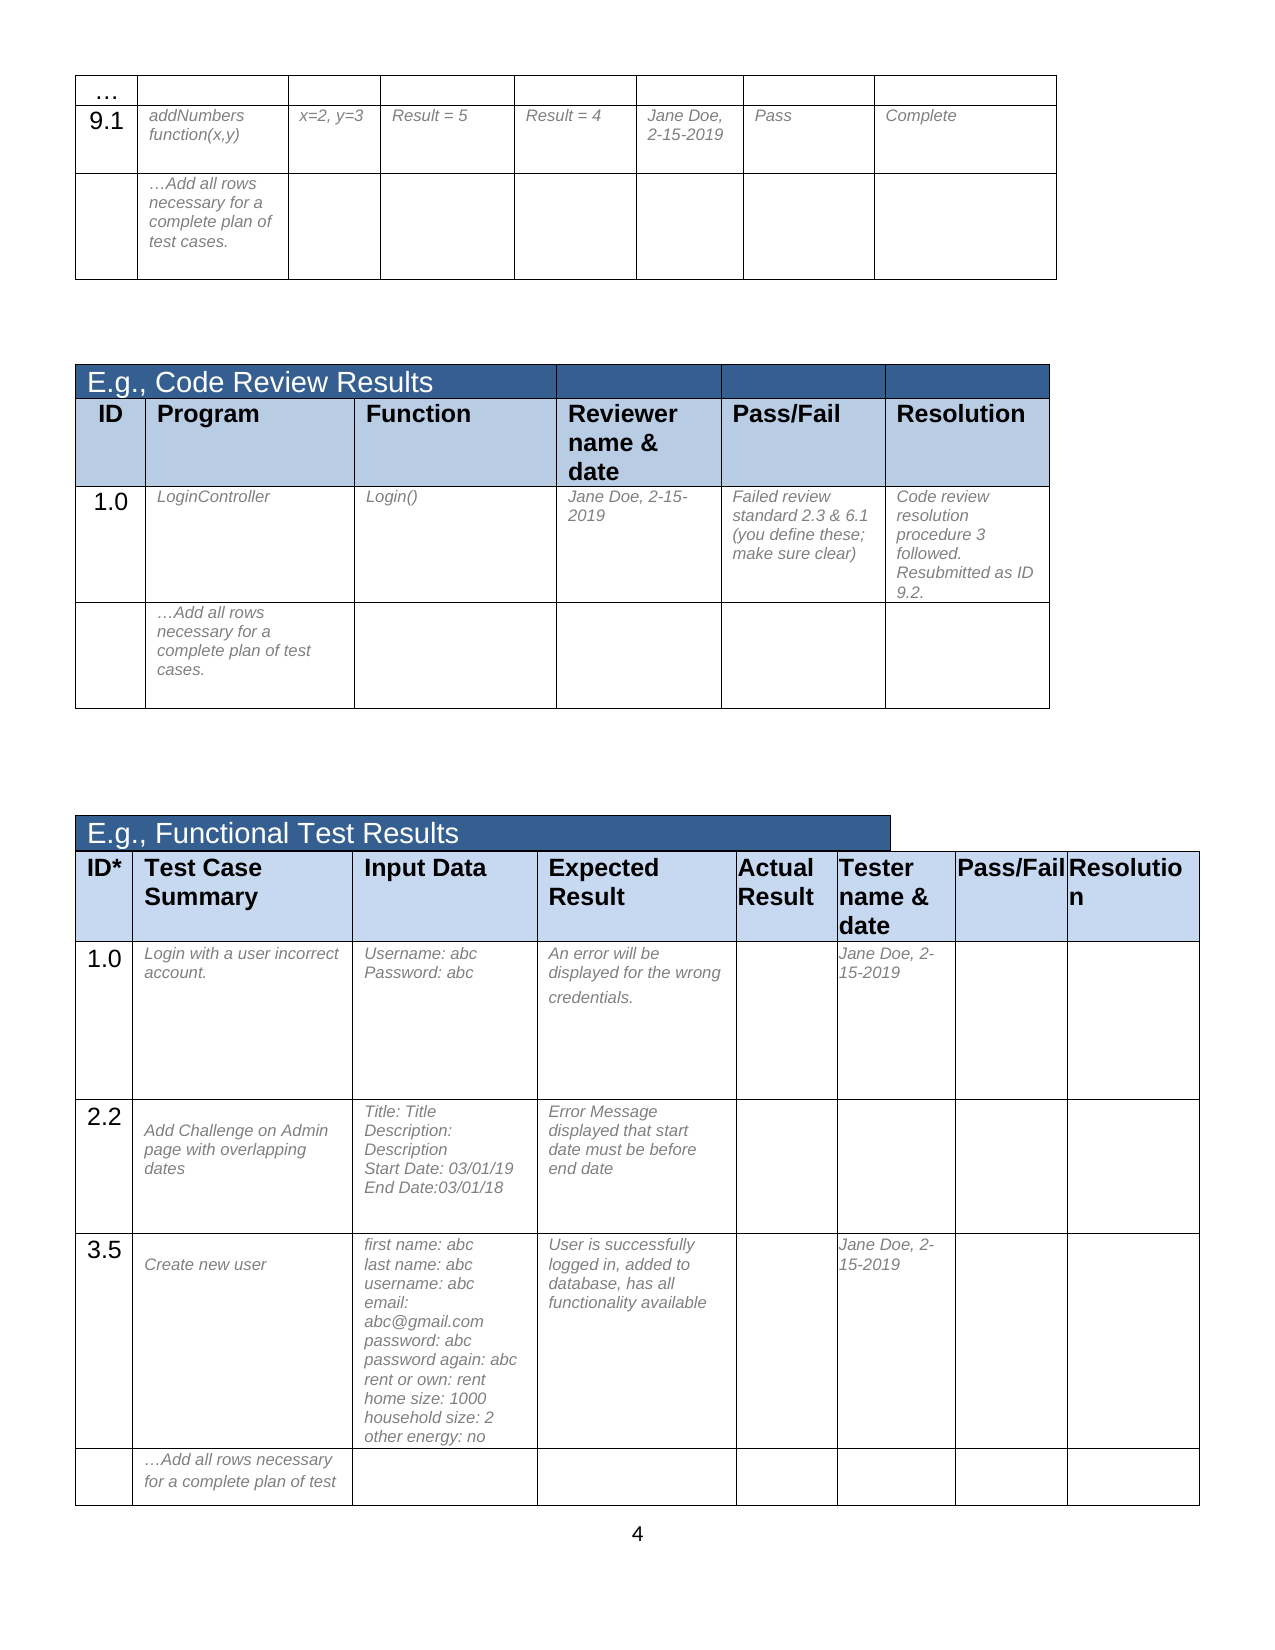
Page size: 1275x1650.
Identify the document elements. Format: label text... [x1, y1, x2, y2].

table_cell [353, 1449, 537, 1504]
table_cell addNumbers function(x,y) [138, 106, 288, 173]
table_cell [875, 76, 1056, 105]
table_cell 1.0 [76, 942, 132, 1099]
table_cell [76, 1449, 132, 1504]
table_cell … [76, 76, 137, 105]
table_cell …Add all rows necessary for a complete plan of test cases. [146, 603, 354, 708]
table_cell ID [76, 399, 145, 486]
table_cell [76, 603, 145, 708]
table_cell LoginController [146, 487, 354, 602]
table_cell Pass [744, 106, 874, 173]
table_cell Error Message displayed that start date must be before end date [538, 1100, 736, 1233]
table_cell [381, 76, 514, 105]
table_cell [737, 1449, 837, 1504]
table_cell [289, 174, 380, 279]
table_cell [838, 1449, 955, 1504]
table_cell User is successfully logged in, added to database, has all functionality available [538, 1234, 736, 1448]
table_cell Result = 4 [515, 106, 636, 173]
table_cell Title: Title Description: Description Start Date: 03/01/19 End Date:03/01/18 [353, 1100, 537, 1233]
table_header E.g., Functional Test Results [76, 816, 890, 850]
table_header Pass/Fail [956, 852, 1067, 941]
table_cell 1.0 [76, 487, 145, 602]
table_cell [744, 76, 874, 105]
table_cell [956, 1449, 1067, 1504]
table_cell Program [146, 399, 354, 486]
table_cell Login() [355, 487, 556, 602]
table_header Actual Result [737, 852, 837, 941]
table_cell [737, 1234, 837, 1448]
table_header [886, 365, 1049, 398]
table_cell Resolution [886, 399, 1049, 486]
table_cell [515, 174, 636, 279]
table_cell [956, 1234, 1067, 1448]
table_cell 3.5 [76, 1234, 132, 1448]
table_cell first name: abc last name: abc username: abc email: abc@gmail.com password: abc password again: abc rent or own: rent home size: 1000 household size: 2 other energy: no [353, 1234, 537, 1448]
table_cell [289, 76, 380, 105]
table_cell Reviewer name & date [557, 399, 721, 486]
table_header [722, 365, 885, 398]
table_cell 9.1 [76, 106, 137, 173]
table_cell [1068, 1234, 1199, 1448]
table_cell [538, 1449, 736, 1504]
table_cell Function [355, 399, 556, 486]
table_cell [381, 174, 514, 279]
table_cell Jane Doe, 2-15-2019 [637, 106, 743, 173]
table_cell [1068, 942, 1199, 1099]
table_cell Failed review standard 2.3 & 6.1 (you define these; make sure clear) [722, 487, 885, 602]
table_cell [886, 603, 1049, 708]
table_cell [956, 1100, 1067, 1233]
table_cell Complete [875, 106, 1056, 173]
table_header Input Data [353, 852, 537, 941]
table_cell An error will be displayed for the wrong credentials. [538, 942, 736, 1099]
table_header Tester name & date [838, 852, 955, 941]
table_cell Add Challenge on Admin page with overlapping dates [133, 1100, 352, 1233]
table_cell [637, 76, 743, 105]
table_cell [138, 76, 288, 105]
table_cell [737, 1100, 837, 1233]
table_header Test Case Summary [133, 852, 352, 941]
table_cell Code review resolution procedure 3 followed. Resubmitted as ID 9.2. [886, 487, 1049, 602]
table_cell [838, 1100, 955, 1233]
table_cell [515, 76, 636, 105]
table_cell …Add all rows necessary for a complete plan of test cases. [138, 174, 288, 279]
table_cell [355, 603, 556, 708]
table_cell [737, 942, 837, 1099]
table_cell [1068, 1449, 1199, 1504]
table_cell [1068, 1100, 1199, 1233]
table_cell [637, 174, 743, 279]
table_header Resolution [1068, 852, 1199, 941]
table_cell Login with a user incorrect account. [133, 942, 352, 1099]
table_cell [875, 174, 1056, 279]
table_cell Create new user [133, 1234, 352, 1448]
table_cell Jane Doe, 2-15-2019 [838, 942, 955, 1099]
table_header Expected Result [538, 852, 736, 941]
table_cell Jane Doe, 2-15-2019 [557, 487, 721, 602]
table_cell [557, 603, 721, 708]
table_cell …Add all rows necessary for a complete plan of test cases. [133, 1449, 352, 1504]
table_cell [722, 603, 885, 708]
table_cell Result = 5 [381, 106, 514, 173]
table_header ID* [76, 852, 132, 941]
table_cell 2.2 [76, 1100, 132, 1233]
table_cell [956, 942, 1067, 1099]
table_cell [744, 174, 874, 279]
table_cell x=2, y=3 [289, 106, 380, 173]
table_header [557, 365, 721, 398]
table_cell Pass/Fail [722, 399, 885, 486]
table_cell Jane Doe, 2-15-2019 [838, 1234, 955, 1448]
table_cell [76, 174, 137, 279]
table_cell Username: abc Password: abc [353, 942, 537, 1099]
table_header E.g., Code Review Results [76, 365, 556, 398]
